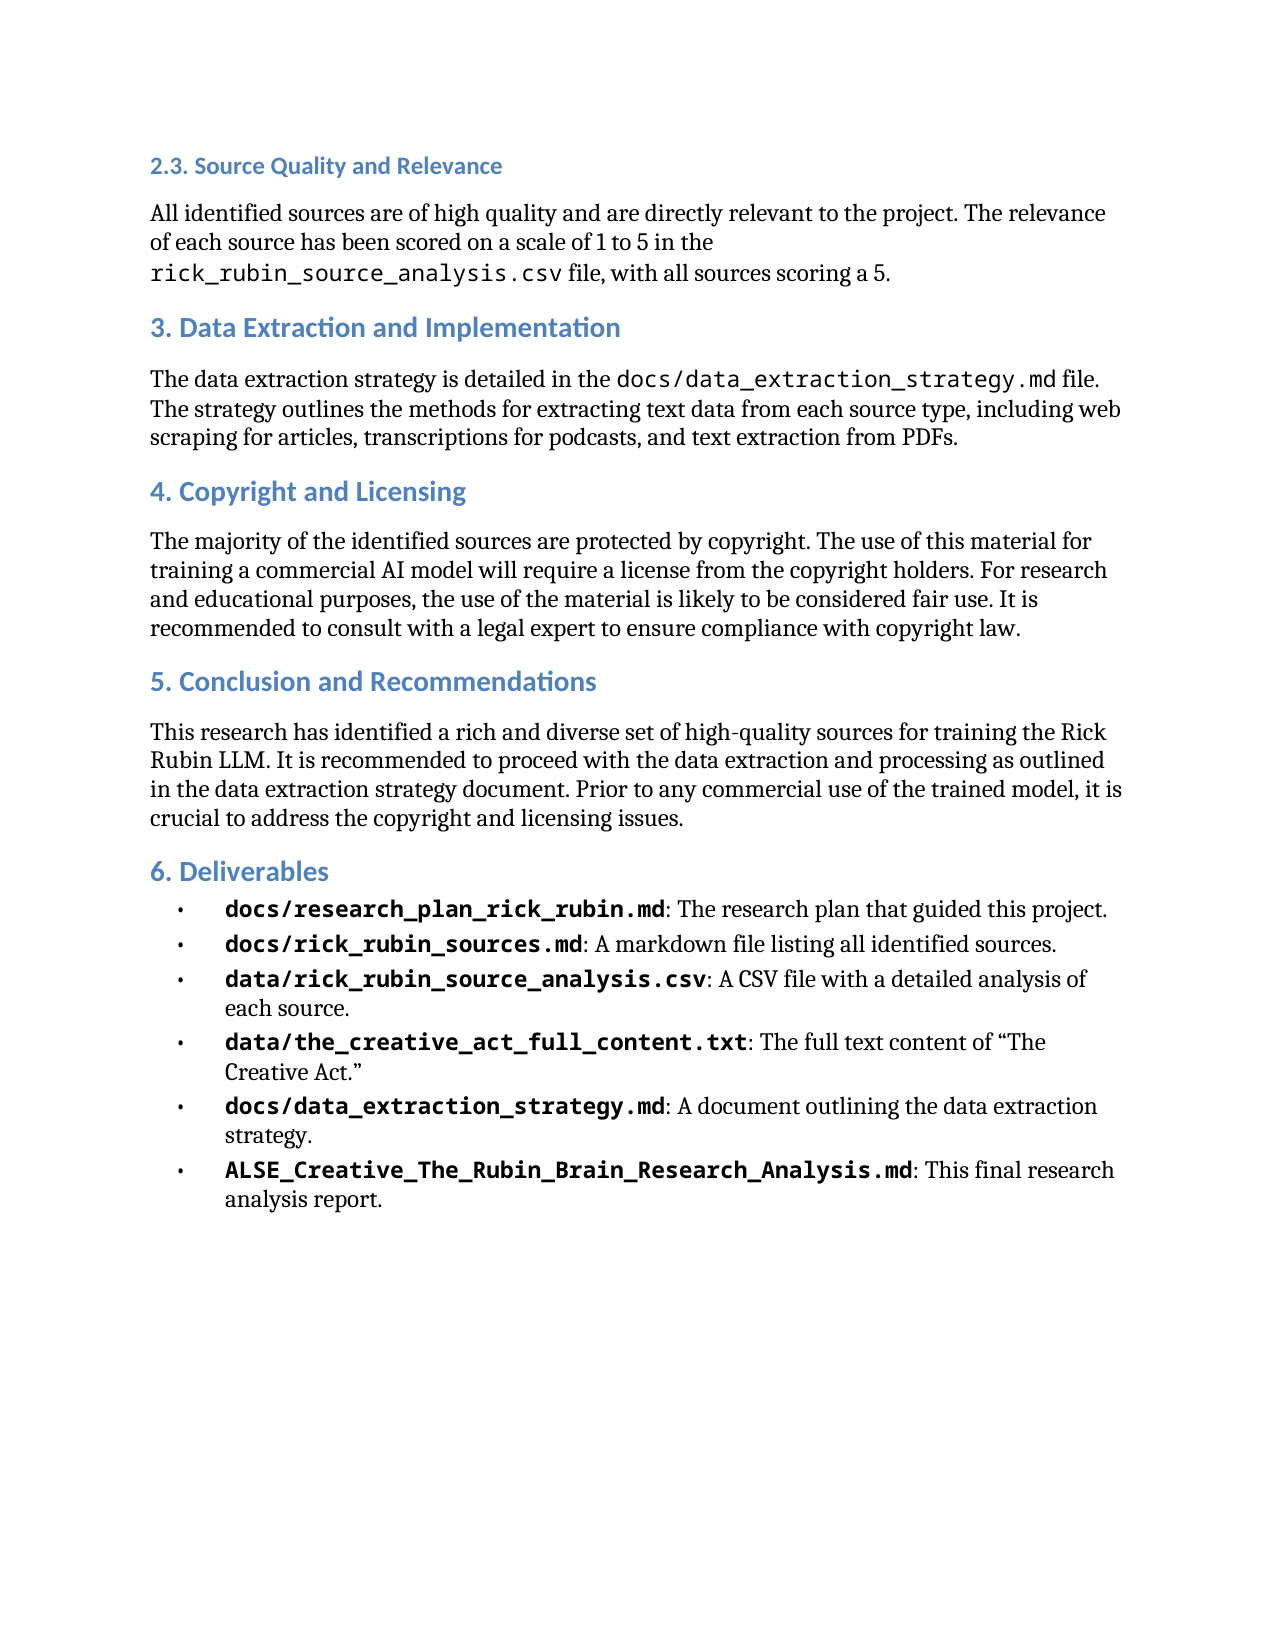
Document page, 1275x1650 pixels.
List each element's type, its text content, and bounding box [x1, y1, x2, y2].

subtitle 4. Copyright and Licensing [150, 473, 1125, 508]
text All identified sources are of high quality and are directly relevant to the project. The relevance of each source has been scored on a scale of 1 to 5 in the rick_rubin_source_analysis.csv file, with all sources scoring a 5. [150, 199, 1125, 288]
list docs/rick_rubin_sources.md: A markdown file listing all identified sources. [175, 928, 1125, 959]
list docs/research_plan_rick_rubin.md: The research plan that guided this project. [175, 893, 1125, 924]
text The majority of the identified sources are protected by copyright. The use of this material for training a commercial AI model will require a license from the copyright holders. For research and educational purposes, the use of the material is likely to be considered fair use. It is recommended to consult with a legal expert to ensure compliance with copyright law. [150, 527, 1125, 642]
list data/rick_rubin_source_analysis.csv: A CSV file with a detailed analysis of each source. [175, 963, 1125, 1023]
text The data extraction strategy is detailed in the docs/data_extraction_strategy.md file. The strategy outlines the methods for extracting text data from each source type, including web scraping for articles, transcriptions for podcasts, and text extraction from PDFs. [150, 363, 1125, 452]
list ALSE_Creative_The_Rubin_Brain_Research_Analysis.md: This final research analysis report. [175, 1154, 1125, 1214]
list docs/data_extraction_strategy.md: A document outlining the data extraction strategy. [175, 1090, 1125, 1150]
text This research has identified a rich and diverse set of high-quality sources for training the Rick Rubin LLM. It is recommended to proceed with the data extraction and processing as outlined in the data extraction strategy document. Prior to any commercial use of the trained model, it is crucial to address the copyright and licensing issues. [150, 717, 1125, 832]
subtitle 2.3. Source Quality and Relevance [150, 150, 1125, 181]
subtitle 3. Data Extraction and Implementation [150, 309, 1125, 344]
subtitle 6. Deliverables [150, 853, 1125, 889]
list data/the_creative_act_full_content.txt: The full text content of “The Creative Act.” [175, 1026, 1125, 1086]
subtitle 5. Conclusion and Recommendations [150, 663, 1125, 699]
